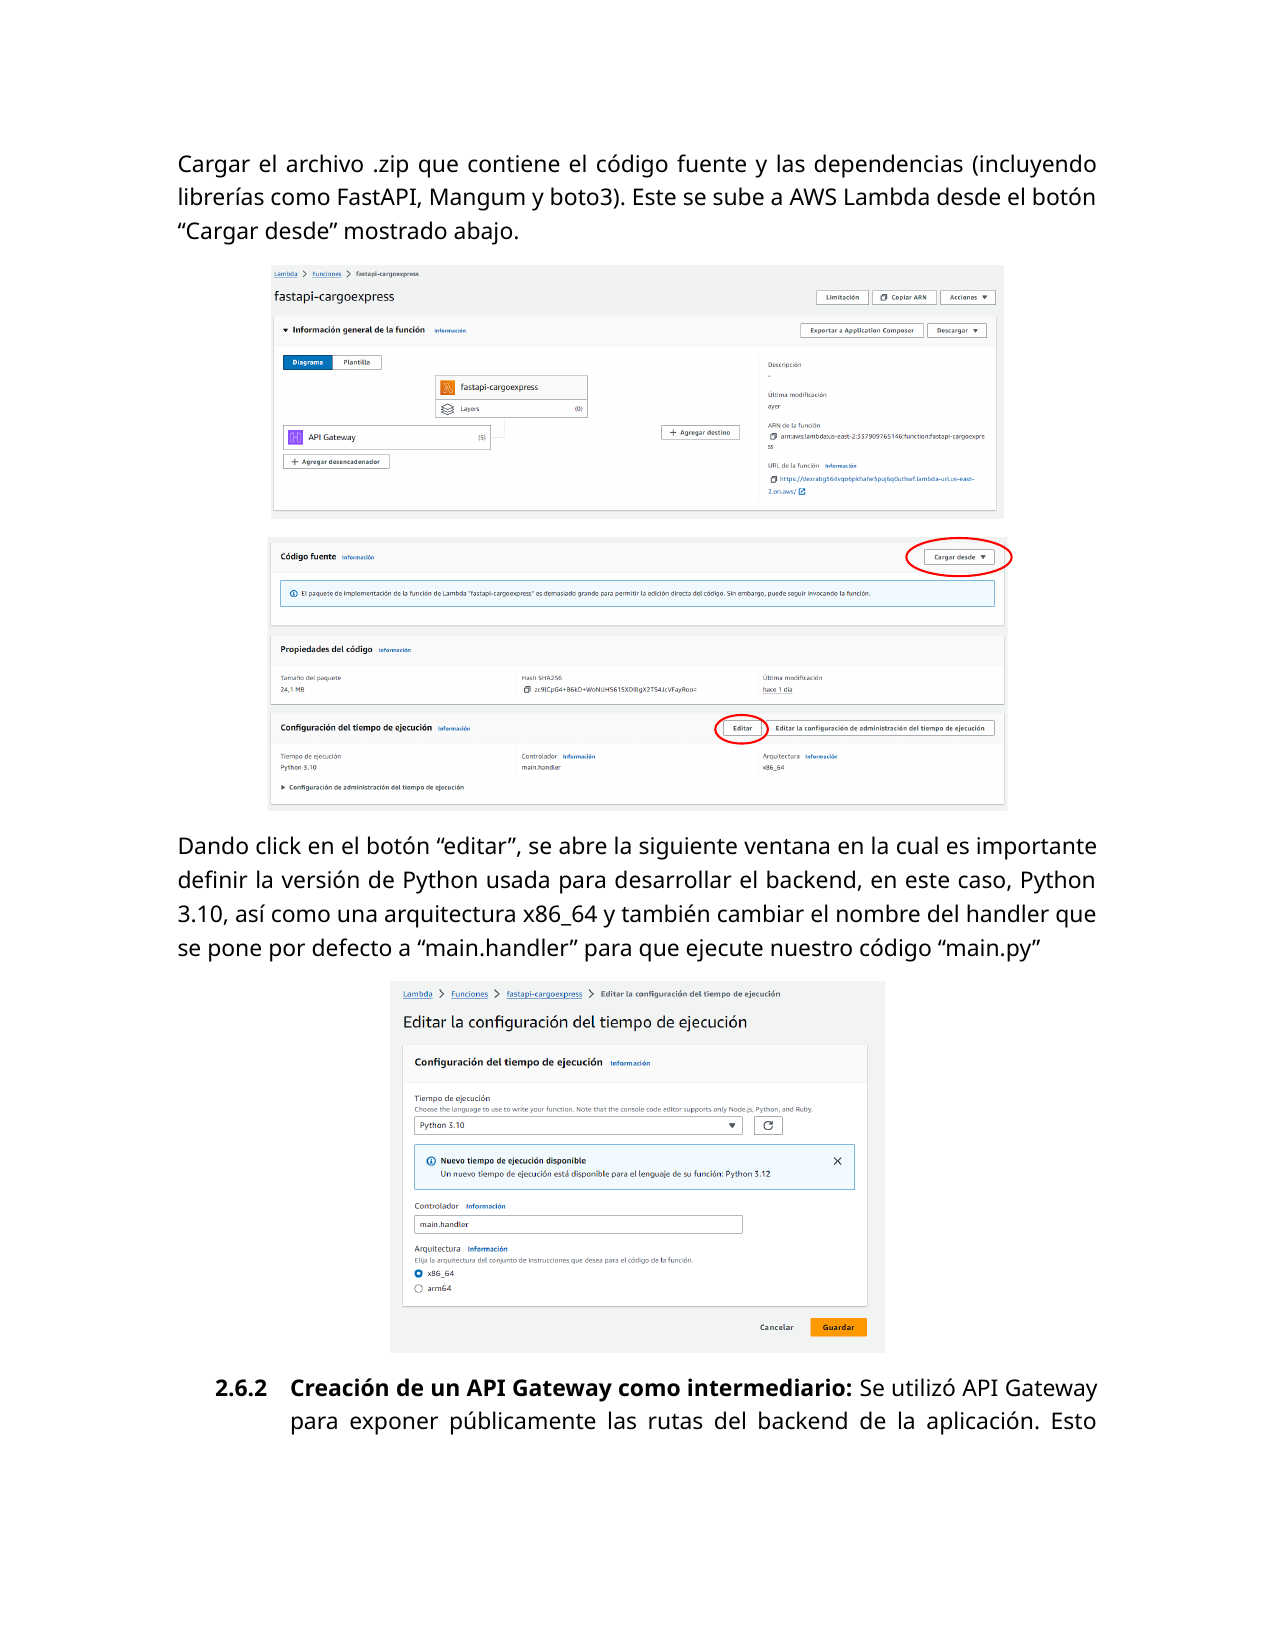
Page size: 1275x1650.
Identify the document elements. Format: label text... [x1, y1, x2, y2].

picture [267, 537, 1008, 811]
picture [908, 540, 1008, 575]
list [215, 1372, 1098, 1437]
text Cargar el archivo .zip que contiene el código fuente y las dependencias (incluyendo librerías como FastAPI, Mangum y boto3). Este se sube a AWS Lambda desde el botón “Cargar desde” mostrado abajo. [177, 148, 1098, 246]
picture [389, 981, 886, 1353]
picture [977, 537, 1008, 548]
picture [271, 265, 1005, 519]
text Dando click en el botón “editar”, se abre la siguiente ventana en la cual es importante definir la versión de Python usada para desarrollar el backend, en este caso, Python 3.10, así como una arquitectura x86_64 y también cambiar el nombre del handler que se pone por defecto a “main.handler” para que ejecute nuestro código “main.py” [177, 830, 1098, 963]
